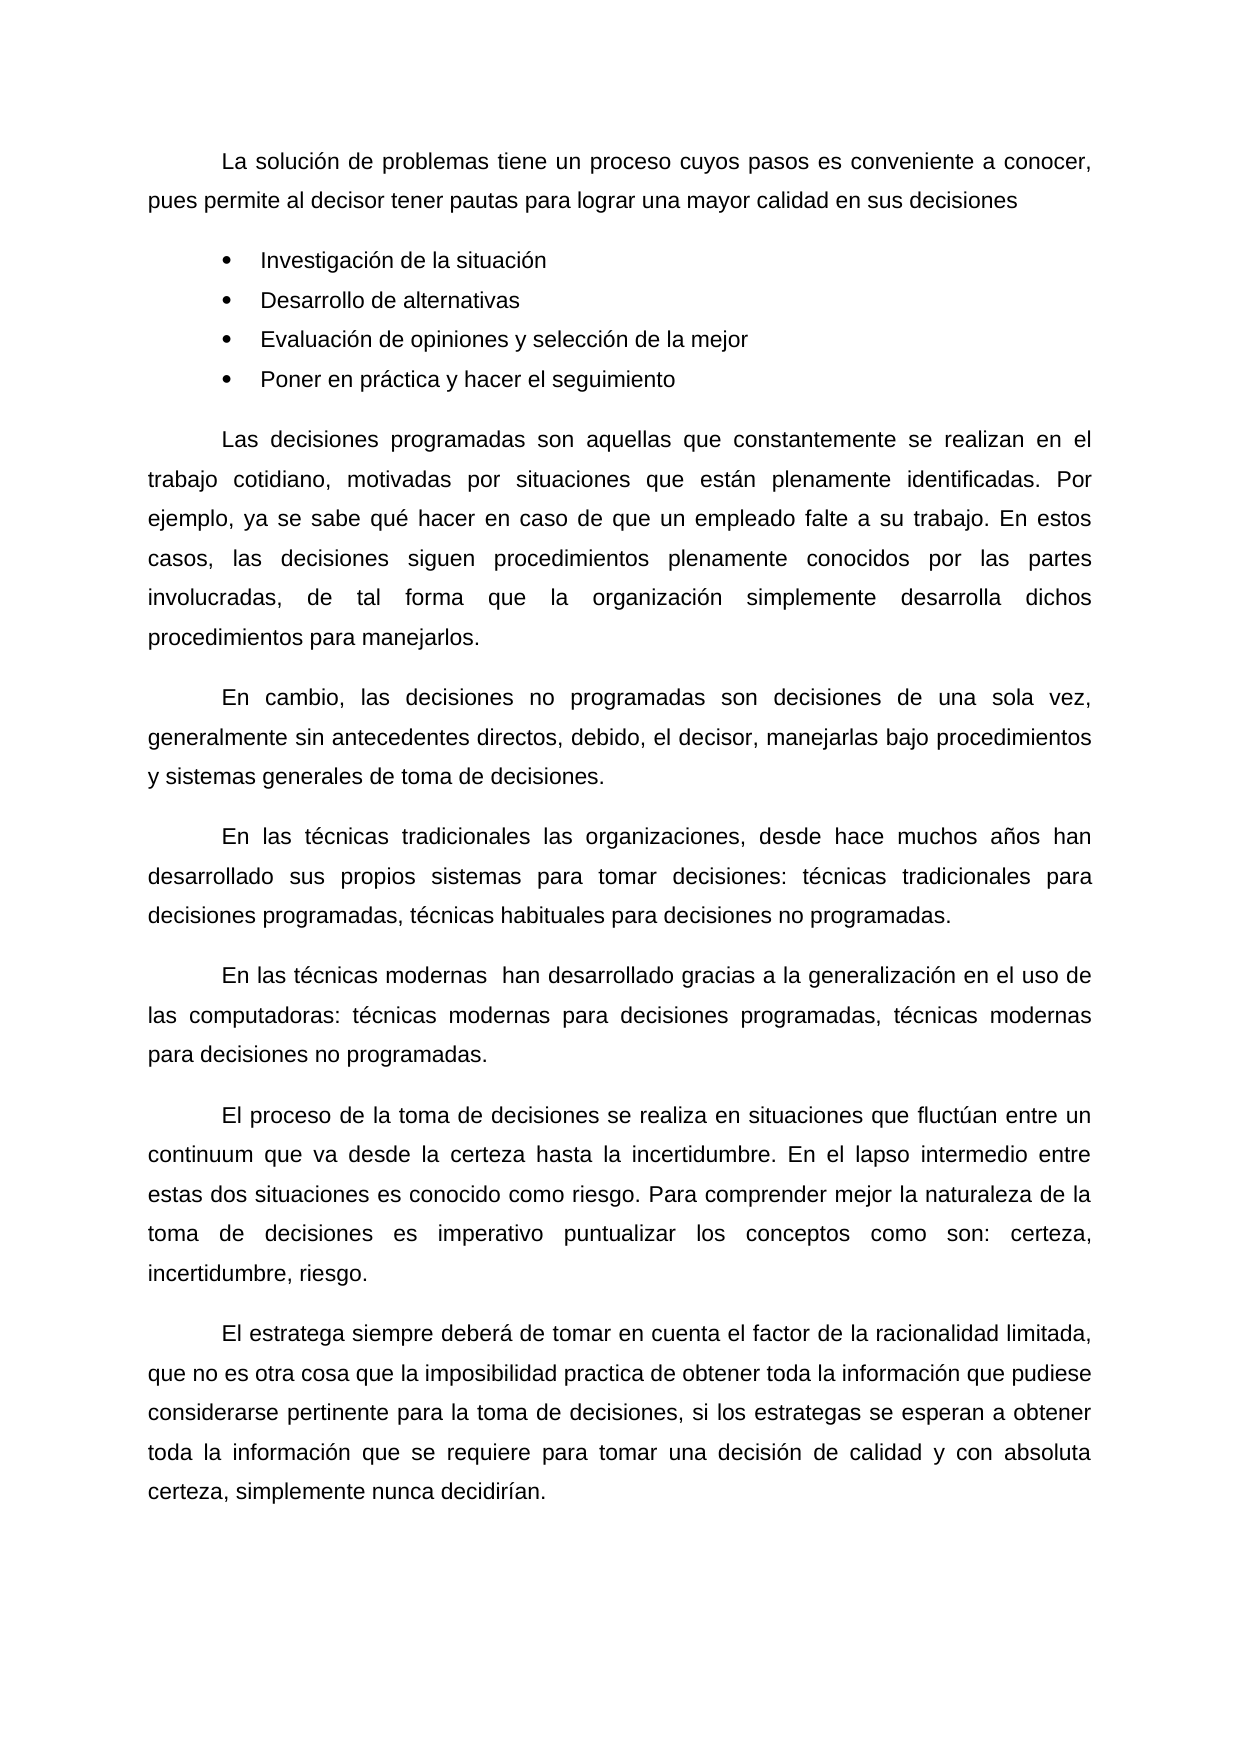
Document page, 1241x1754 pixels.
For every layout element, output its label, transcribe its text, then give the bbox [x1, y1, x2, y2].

text El proceso de la toma de decisiones se realiza en situaciones que fluctúan entre un continuum que va desde la certeza hasta la incertidumbre. En el lapso intermedio entre estas dos situaciones es conocido como riesgo. Para comprender mejor la naturaleza de la toma de decisiones es imperativo puntualizar los conceptos como son: certeza, incertidumbre, riesgo. [148, 1102, 1092, 1286]
list Poner en práctica y hacer el seguimiento [223, 366, 1092, 392]
list Desarrollo de alternativas [223, 287, 1092, 313]
list Evaluación de opiniones y selección de la mejor [223, 326, 1092, 353]
list Investigación de la situación [223, 247, 1092, 274]
text En las técnicas modernas han desarrollado gracias a la generalización en el uso de las computadoras: técnicas modernas para decisiones programadas, técnicas modernas para decisiones no programadas. [148, 962, 1092, 1068]
text En las técnicas tradicionales las organizaciones, desde hace muchos años han desarrollado sus propios sistemas para tomar decisiones: técnicas tradicionales para decisiones programadas, técnicas habituales para decisiones no programadas. [148, 823, 1092, 928]
text La solución de problemas tiene un proceso cuyos pasos es conveniente a conocer, pues permite al decisor tener pautas para lograr una mayor calidad en sus decisiones [148, 148, 1092, 213]
text En cambio, las decisiones no programadas son decisiones de una sola vez, generalmente sin antecedentes directos, debido, el decisor, manejarlas bajo procedimientos y sistemas generales de toma de decisiones. [148, 684, 1092, 789]
text Las decisiones programadas son aquellas que constantemente se realizan en el trabajo cotidiano, motivadas por situaciones que están plenamente identificadas. Por ejemplo, ya se sabe qué hacer en caso de que un empleado falte a su trabajo. En estos casos, las decisiones siguen procedimientos plenamente conocidos por las partes involucradas, de tal forma que la organización simplemente desarrolla dichos procedimientos para manejarlos. [148, 426, 1092, 650]
text El estratega siempre deberá de tomar en cuenta el factor de la racionalidad limitada, que no es otra cosa que la imposibilidad practica de obtener toda la información que pudiese considerarse pertinente para la toma de decisiones, si los estrategas se esperan a obtener toda la información que se requiere para tomar una decisión de calidad y con absoluta certeza, simplemente nunca decidirían. [148, 1320, 1092, 1504]
